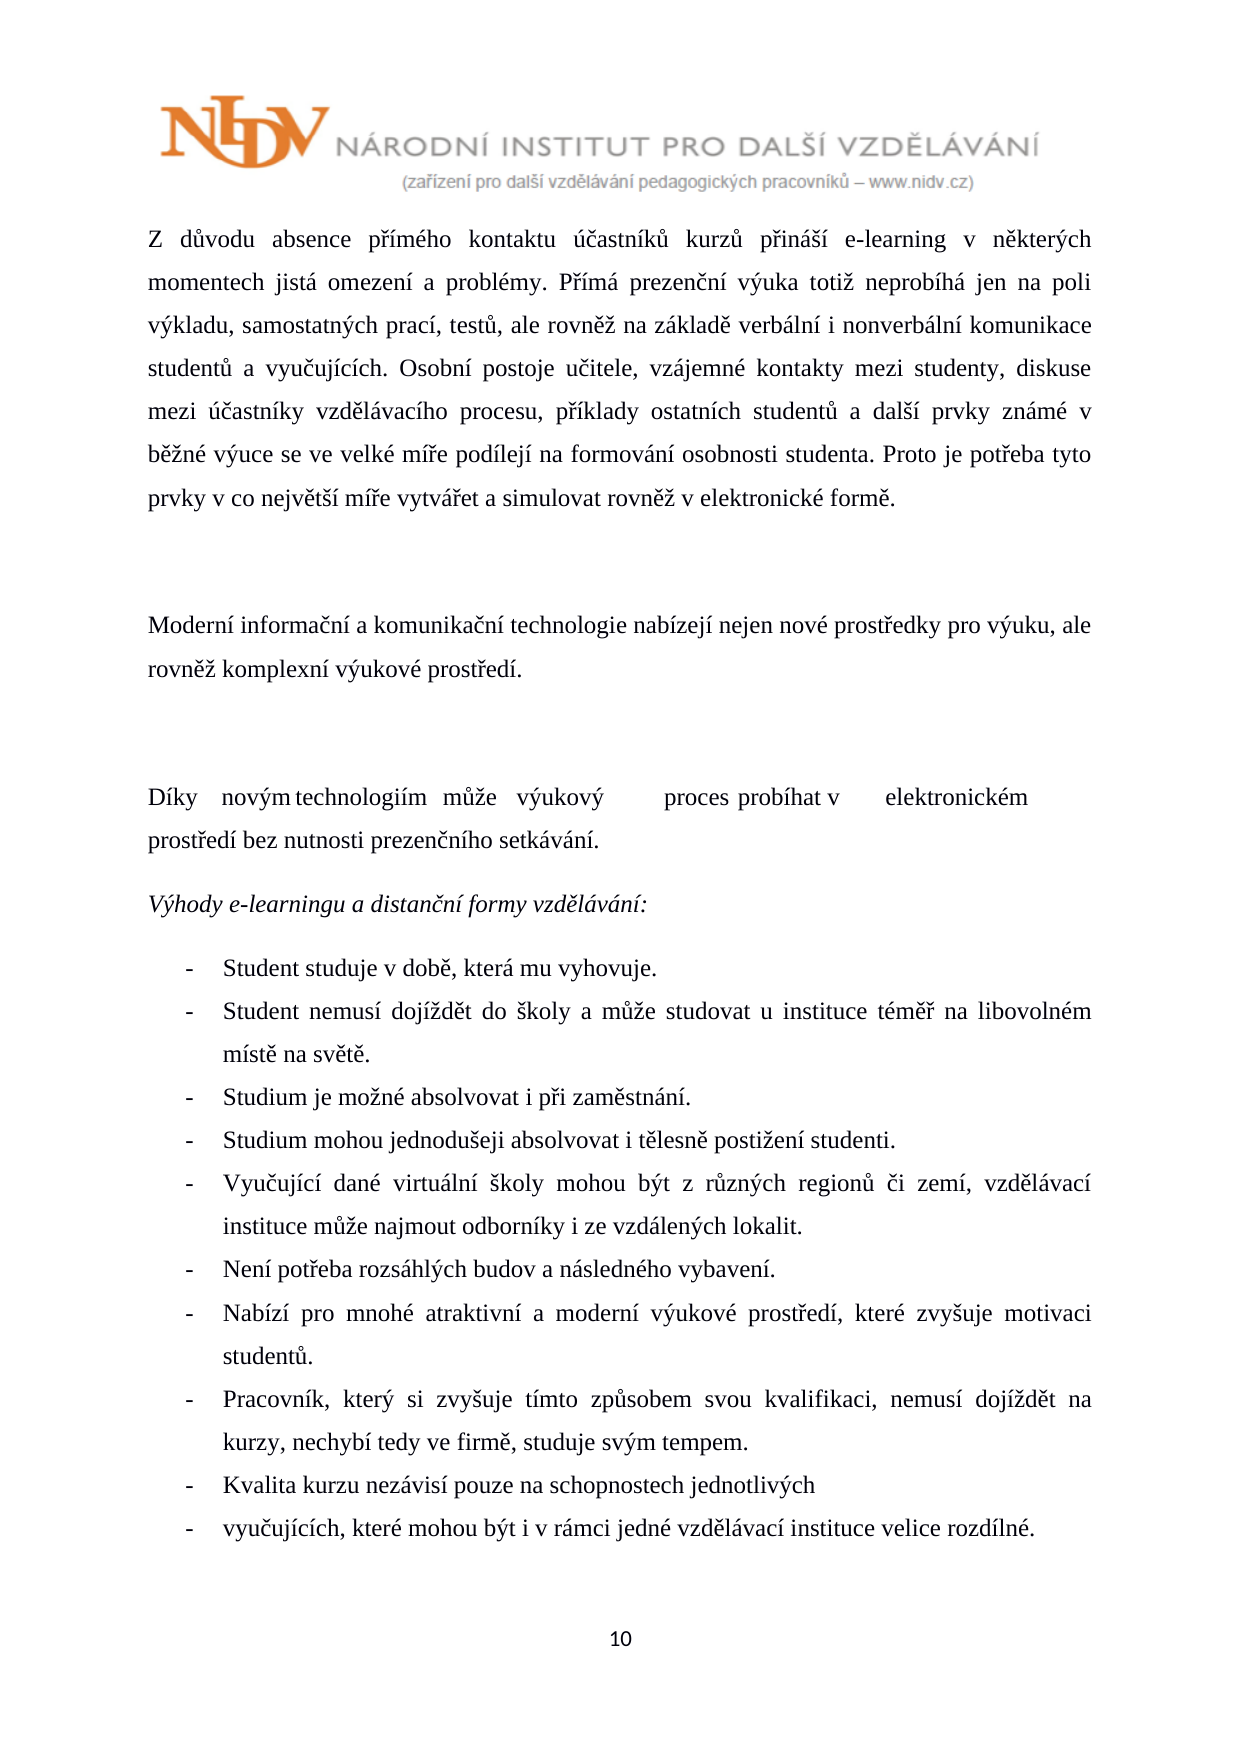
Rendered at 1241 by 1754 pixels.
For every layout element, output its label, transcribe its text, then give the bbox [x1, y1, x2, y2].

text Výhody e-learningu a distanční formy vzdělávání: [148, 889, 1092, 917]
list Není potřeba rozsáhlých budov a následného vybavení. [185, 1254, 1092, 1283]
list Student studuje v době, která mu vyhovuje. [185, 953, 1092, 981]
text Z důvodu absence přímého kontaktu účastníků kurzů přináší e-learning v některých momentech jistá omezení a problémy. Přímá prezenční výuka totiž neprobíhá jen na poli výkladu, samostatných prací, testů, ale rovněž na základě verbální i nonverbální komunikace studentů a vyučujících. Osobní postoje učitele, vzájemné kontakty mezi studenty, diskuse mezi účastníky vzdělávacího procesu, příklady ostatních studentů a další prvky známé v běžné výuce se ve velké míře podílejí na formování osobnosti studenta. Proto je potřeba tyto prvky v co největší míře vytvářet a simulovat rovněž v elektronické formě. [148, 224, 1092, 511]
text Díky novým technologiím může výukový proces probíhat v elektronickém prostředí bez nutnosti prezenčního setkávání. [148, 782, 1092, 853]
list Pracovník, který si zvyšuje tímto způsobem svou kvalifikaci, nemusí dojíždět na kurzy, nechybí tedy ve firmě, studuje svým tempem. [185, 1384, 1092, 1456]
list Studium je možné absolvovat i při zaměstnání. [185, 1082, 1092, 1111]
list Vyučující dané virtuální školy mohou být z různých regionů či zemí, vzdělávací instituce může najmout odborníky i ze vzdálených lokalit. [185, 1168, 1092, 1240]
list Kvalita kurzu nezávisí pouze na schopnostech jednotlivých [185, 1470, 1092, 1499]
text Moderní informační a komunikační technologie nabízejí nejen nové prostředky pro výuku, ale rovněž komplexní výukové prostředí. [148, 611, 1092, 682]
list vyučujících, které mohou být i v rámci jedné vzdělávací instituce velice rozdílné. [185, 1513, 1092, 1542]
list Student nemusí dojíždět do školy a může studovat u instituce téměř na libovolném místě na světě. [185, 996, 1092, 1068]
list Studium mohou jednodušeji absolvovat i tělesně postižení studenti. [185, 1125, 1092, 1154]
list Nabízí pro mnohé atraktivní a moderní výukové prostředí, které zvyšuje motivaci studentů. [185, 1298, 1092, 1369]
